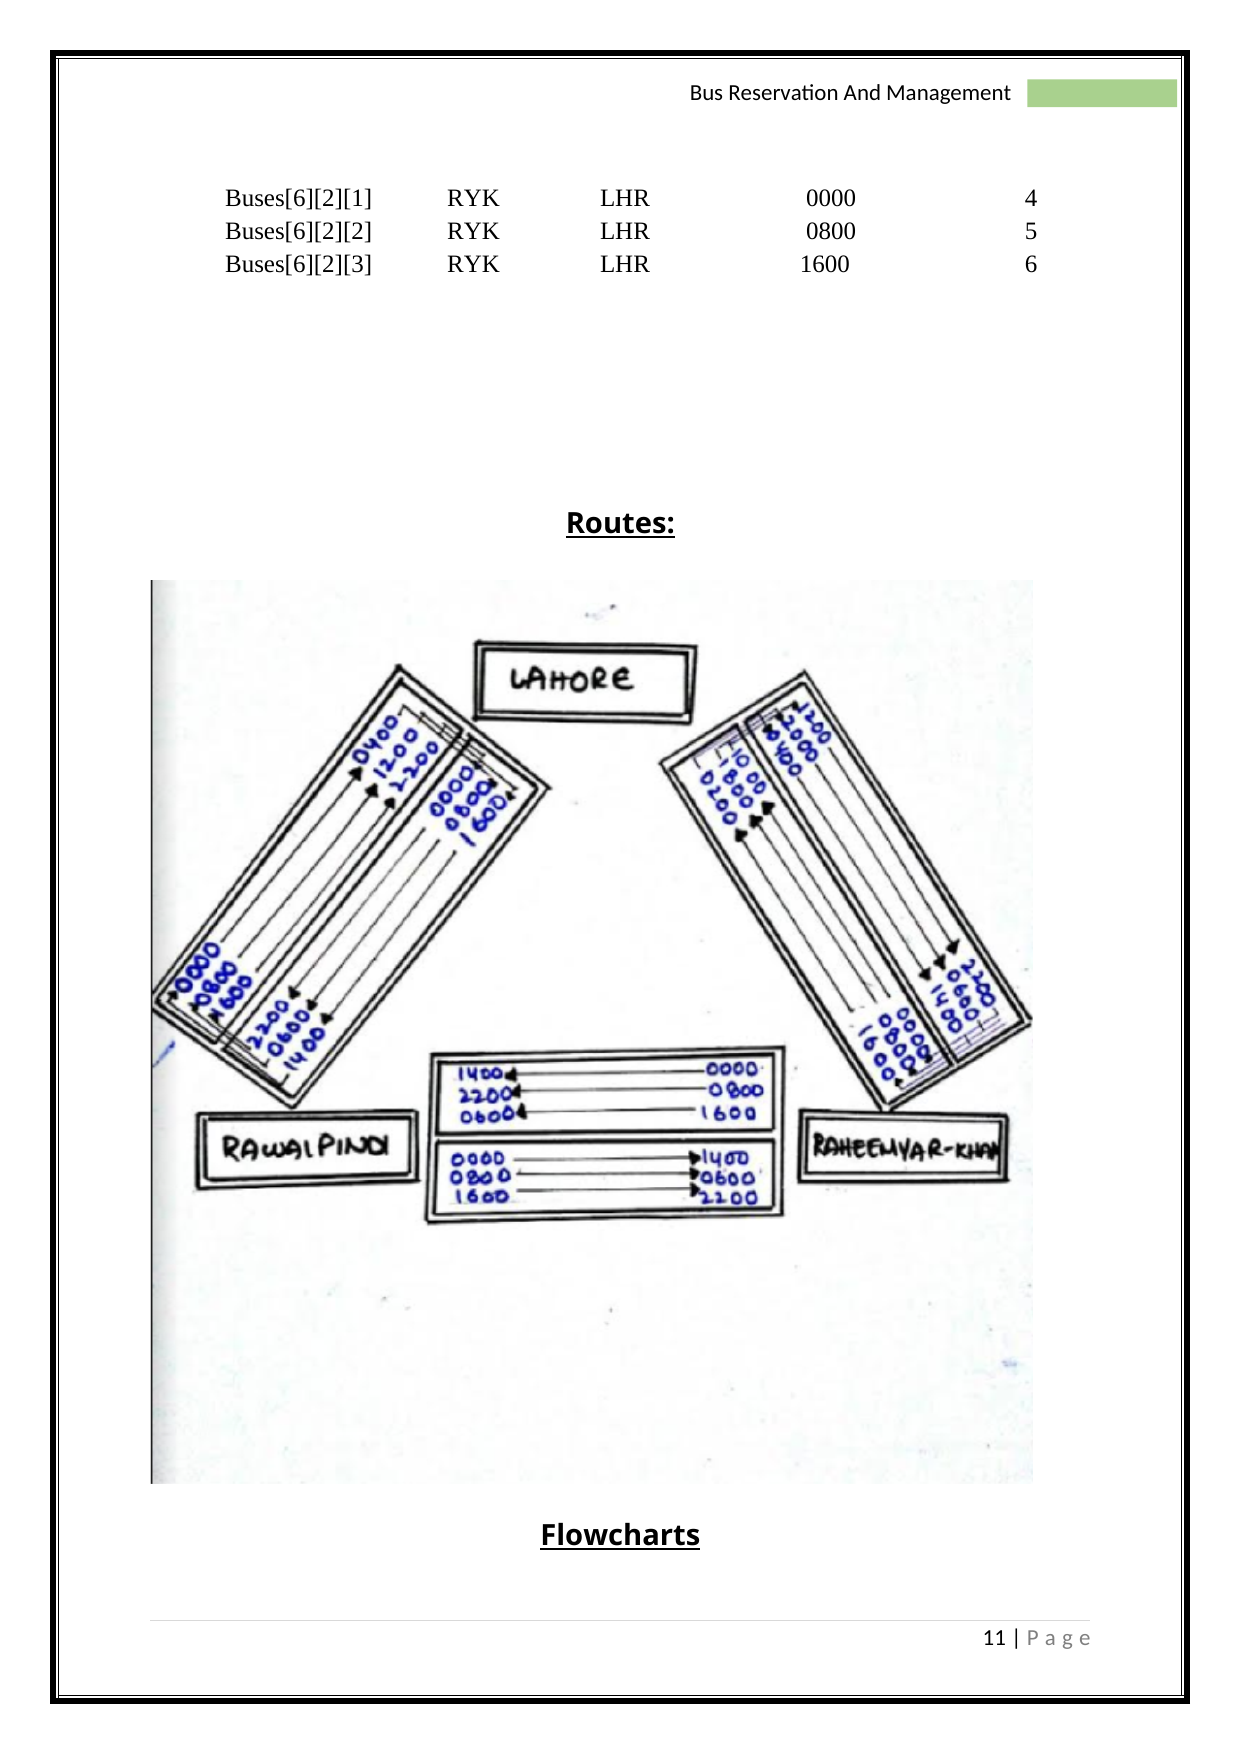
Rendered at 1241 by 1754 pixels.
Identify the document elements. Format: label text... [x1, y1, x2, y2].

list Buses[6][2][2] RYK LHR 0800 5 [225, 216, 1090, 245]
text Routes: [150, 502, 1090, 542]
text Flowcharts [150, 1515, 1090, 1554]
picture [151, 580, 1033, 1483]
list Buses[6][2][1] RYK LHR 0000 4 [225, 183, 1090, 212]
list Buses[6][2][3] RYK LHR 1600 6 [225, 249, 1090, 278]
